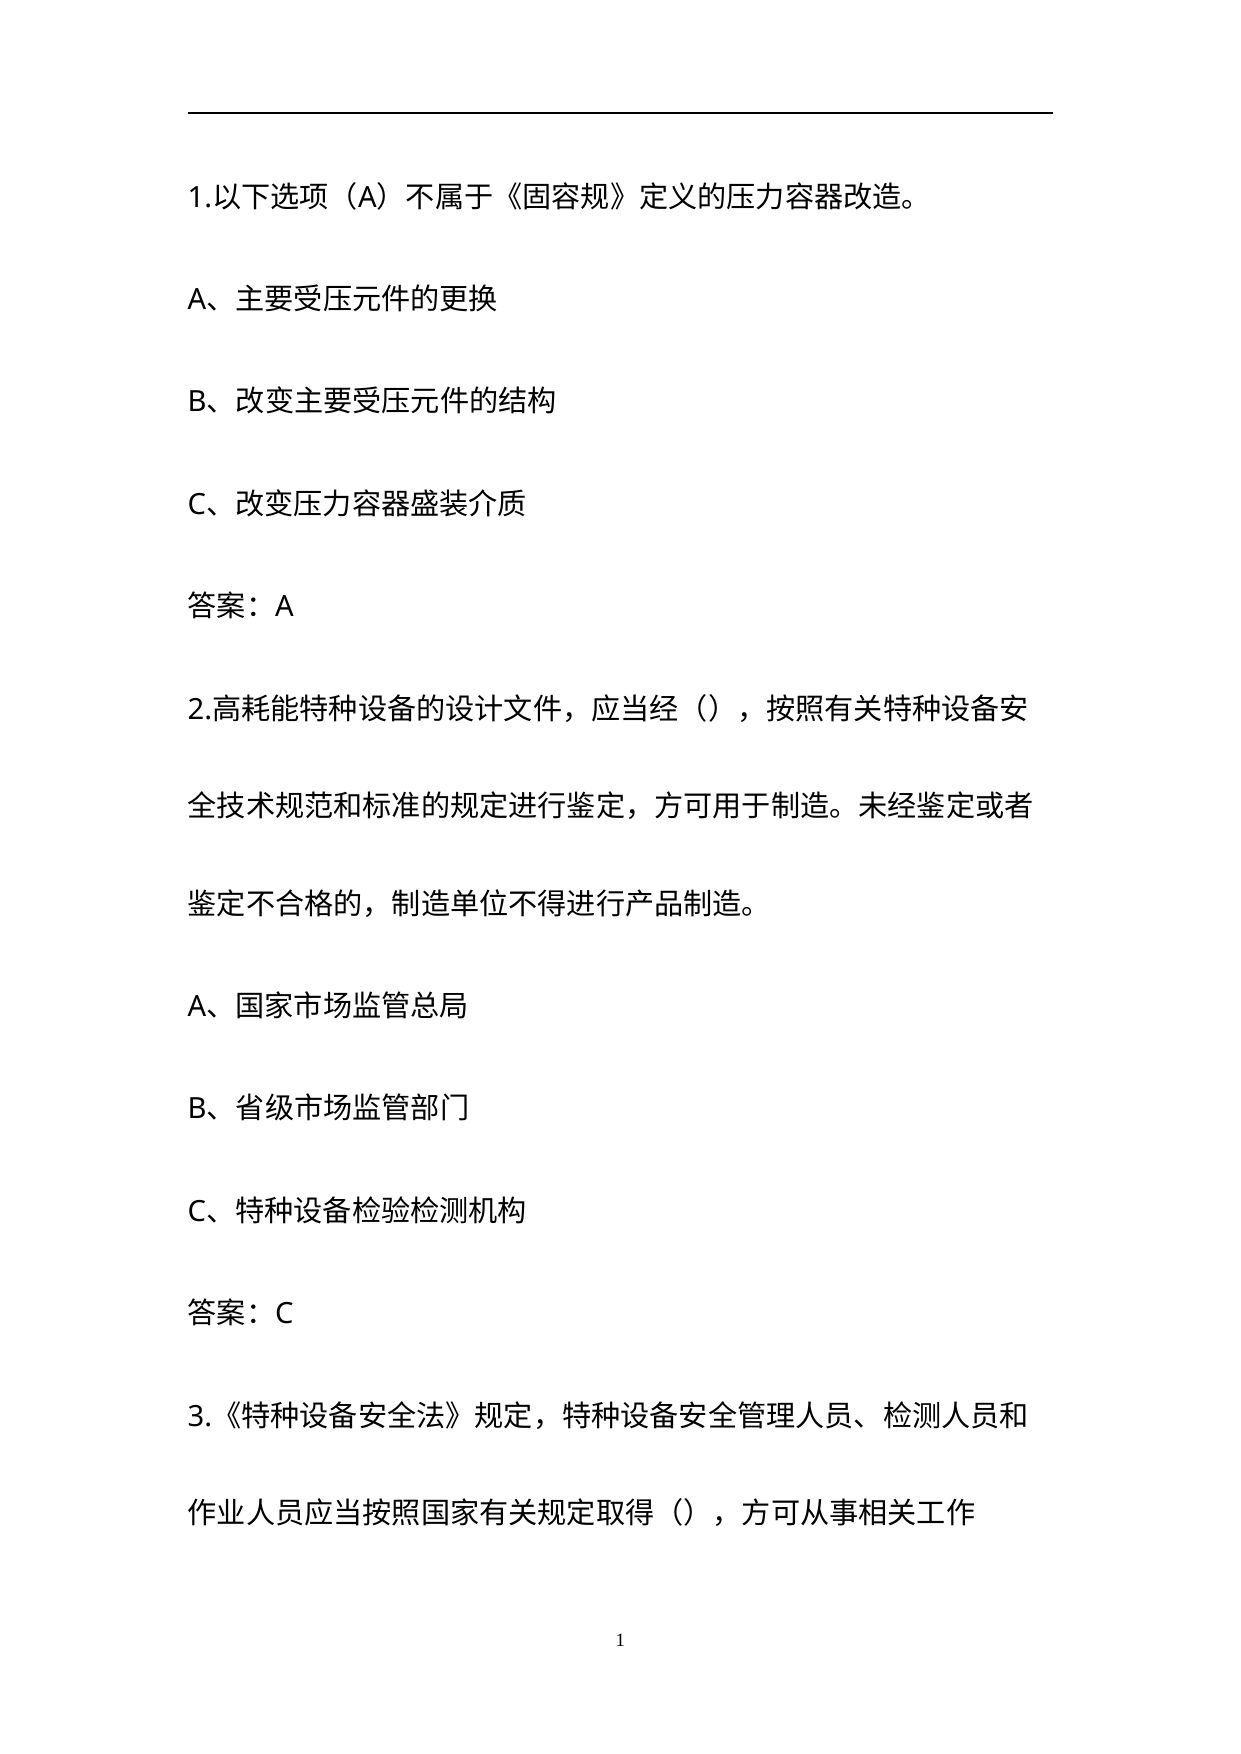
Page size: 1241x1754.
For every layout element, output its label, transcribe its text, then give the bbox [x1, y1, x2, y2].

text A、主要受压元件的更换 [187, 264, 1053, 329]
text B、改变主要受压元件的结构 [187, 367, 1053, 432]
text 1.以下选项（A）不属于《固容规》定义的压力容器改造。 [187, 162, 1053, 227]
text B、省级市场监管部门 [187, 1074, 1053, 1139]
text C、特种设备检验检测机构 [187, 1176, 1053, 1241]
text 2.高耗能特种设备的设计文件，应当经（），按照有关特种设备安全技术规范和标准的规定进行鉴定，方可用于制造。未经鉴定或者鉴定不合格的，制造单位不得进行产品制造。 [187, 674, 1053, 934]
text 3.《特种设备安全法》规定，特种设备安全管理人员、检测人员和作业人员应当按照国家有关规定取得（），方可从事相关工作 [187, 1381, 1053, 1543]
text C、改变压力容器盛装介质 [187, 469, 1053, 534]
text 答案：C [187, 1278, 1053, 1343]
text 答案：A [187, 572, 1053, 637]
text A、国家市场监管总局 [187, 971, 1053, 1036]
